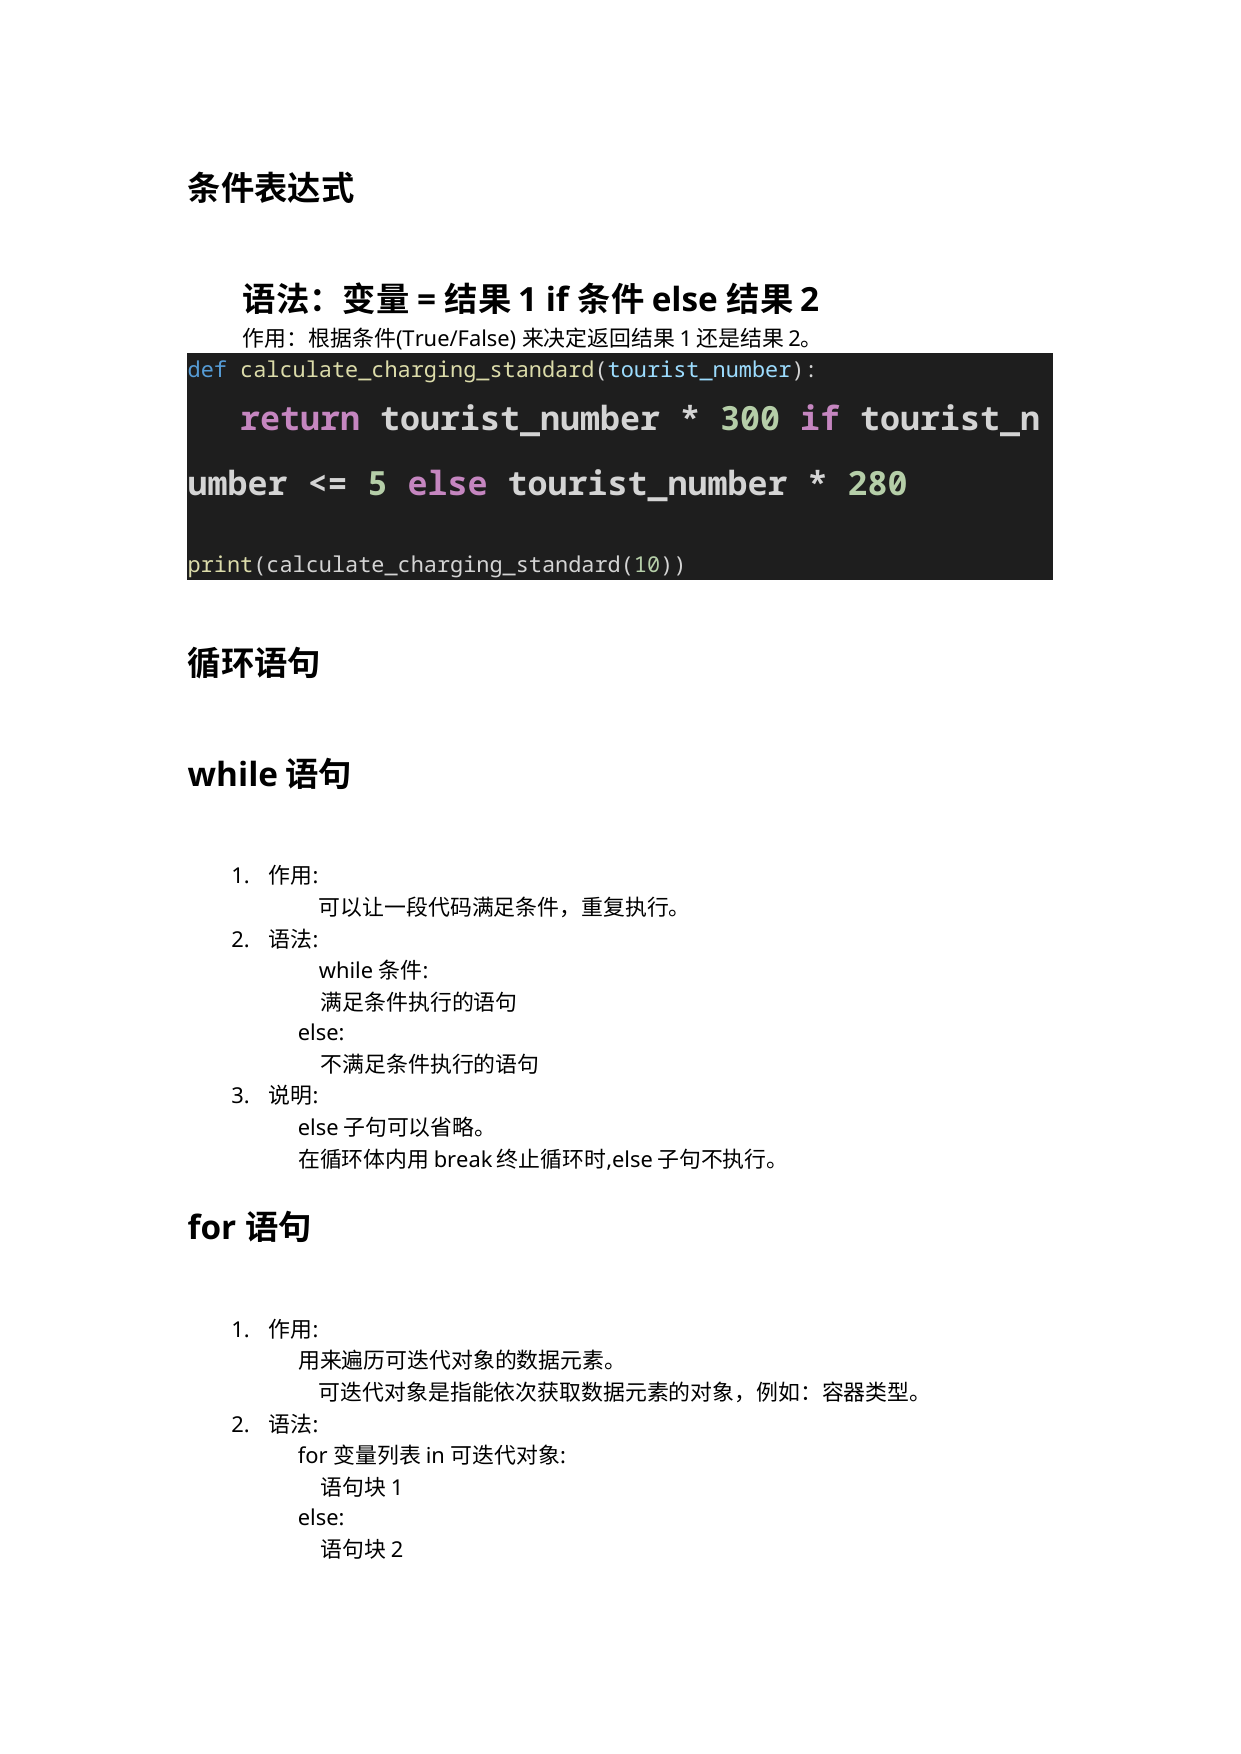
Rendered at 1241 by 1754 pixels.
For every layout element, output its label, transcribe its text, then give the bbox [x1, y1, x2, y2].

text 可以让一段代码满足条件，重复执行。 [312, 890, 1053, 922]
subtitle 条件表达式 [187, 162, 1053, 210]
subtitle for 语句 [187, 1201, 1053, 1249]
text def calculate_charging_standard(tourist_number): [187, 353, 1053, 385]
text 可迭代对象是指能依次获取数据元素的对象，例如：容器类型。 [275, 1375, 1053, 1407]
text else: [231, 1502, 1053, 1532]
text return tourist_number * 300 if tourist_number <= 5 else tourist_number * 280 [187, 385, 1053, 515]
text 在循环体内用break终止循环时,else子句不执行。 [231, 1142, 1053, 1174]
list 语法: [231, 1407, 1053, 1438]
text 满足条件执行的语句 [231, 985, 1053, 1017]
text 语法：变量 = 结果1 if 条件 else 结果2 [187, 272, 1053, 321]
list 说明: [231, 1078, 1053, 1110]
text for 变量列表 in 可迭代对象: [231, 1438, 1053, 1470]
text else: [231, 1017, 1053, 1047]
text 用来遍历可迭代对象的数据元素。 [231, 1343, 1053, 1375]
text 语句块1 [231, 1470, 1053, 1502]
text print(calculate_charging_standard(10)) [187, 548, 1053, 580]
text else子句可以省略。 [231, 1110, 1053, 1142]
text while 条件: [275, 953, 1053, 985]
list 语法: [231, 922, 1053, 953]
list 作用: [231, 1312, 1053, 1343]
text 不满足条件执行的语句 [231, 1047, 1053, 1078]
subtitle 循环语句 [187, 637, 1053, 685]
subtitle while语句 [187, 747, 1053, 796]
text 语句块2 [231, 1532, 1053, 1563]
list 作用: [231, 858, 1053, 890]
text 作用：根据条件(True/False) 来决定返回结果1还是结果2。 [187, 321, 1053, 353]
